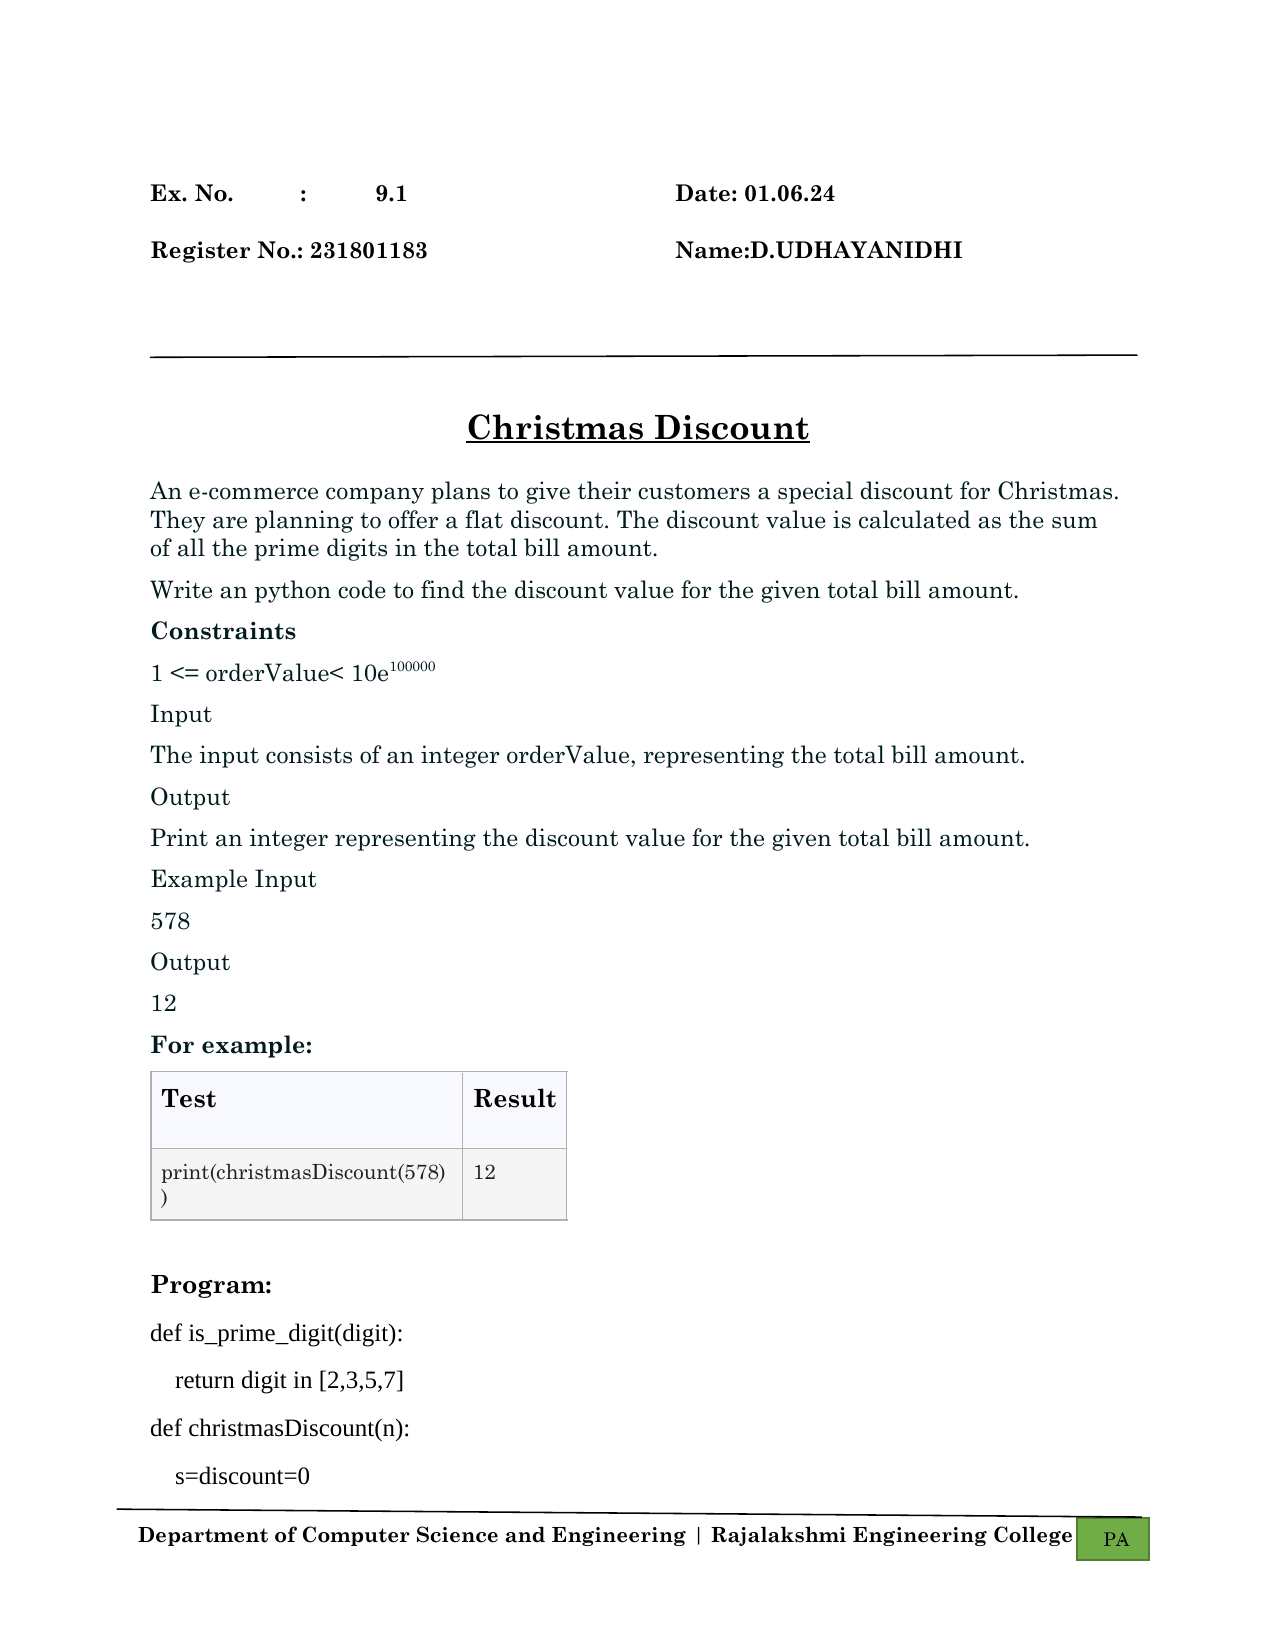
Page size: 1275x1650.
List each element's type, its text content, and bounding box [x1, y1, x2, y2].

text Ex. No. : 9.1 Date: 01.06.24 [150, 179, 1125, 207]
text Program: [150, 1269, 1125, 1299]
text Christmas Discount [150, 406, 1125, 446]
text 12 [150, 988, 1125, 1017]
text def is_prime_digit(digit): [150, 1318, 1125, 1347]
text s=discount=0 [150, 1461, 1125, 1490]
text Register No.: 231801183 Name:D.UDHAYANIDHI [150, 236, 1125, 263]
text Print an integer representing the discount value for the given total bill amount. [150, 823, 1125, 852]
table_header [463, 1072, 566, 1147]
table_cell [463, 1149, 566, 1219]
text For example: [150, 1029, 1125, 1058]
text Example Input [150, 864, 1125, 893]
text Output [150, 947, 1125, 976]
text 578 [150, 905, 1125, 934]
text Input [150, 699, 1125, 727]
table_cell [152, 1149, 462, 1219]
text Constraints [150, 616, 1125, 645]
text def christmasDiscount(n): [150, 1413, 1125, 1442]
text An e-commerce company plans to give their customers a special discount for Christmas. [150, 476, 1125, 504]
text 1 <= orderValue< 10e100000 [150, 657, 1125, 686]
text return digit in [2,3,5,7] [150, 1366, 1125, 1394]
text They are planning to offer a flat discount. The discount value is calculated as the sum of all the prime digits in the total bill amount. [150, 504, 1125, 562]
text Write an python code to find the discount value for the given total bill amount. [150, 574, 1125, 603]
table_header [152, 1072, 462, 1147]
text Output [150, 781, 1125, 810]
text The input consists of an integer orderValue, representing the total bill amount. [150, 740, 1125, 769]
